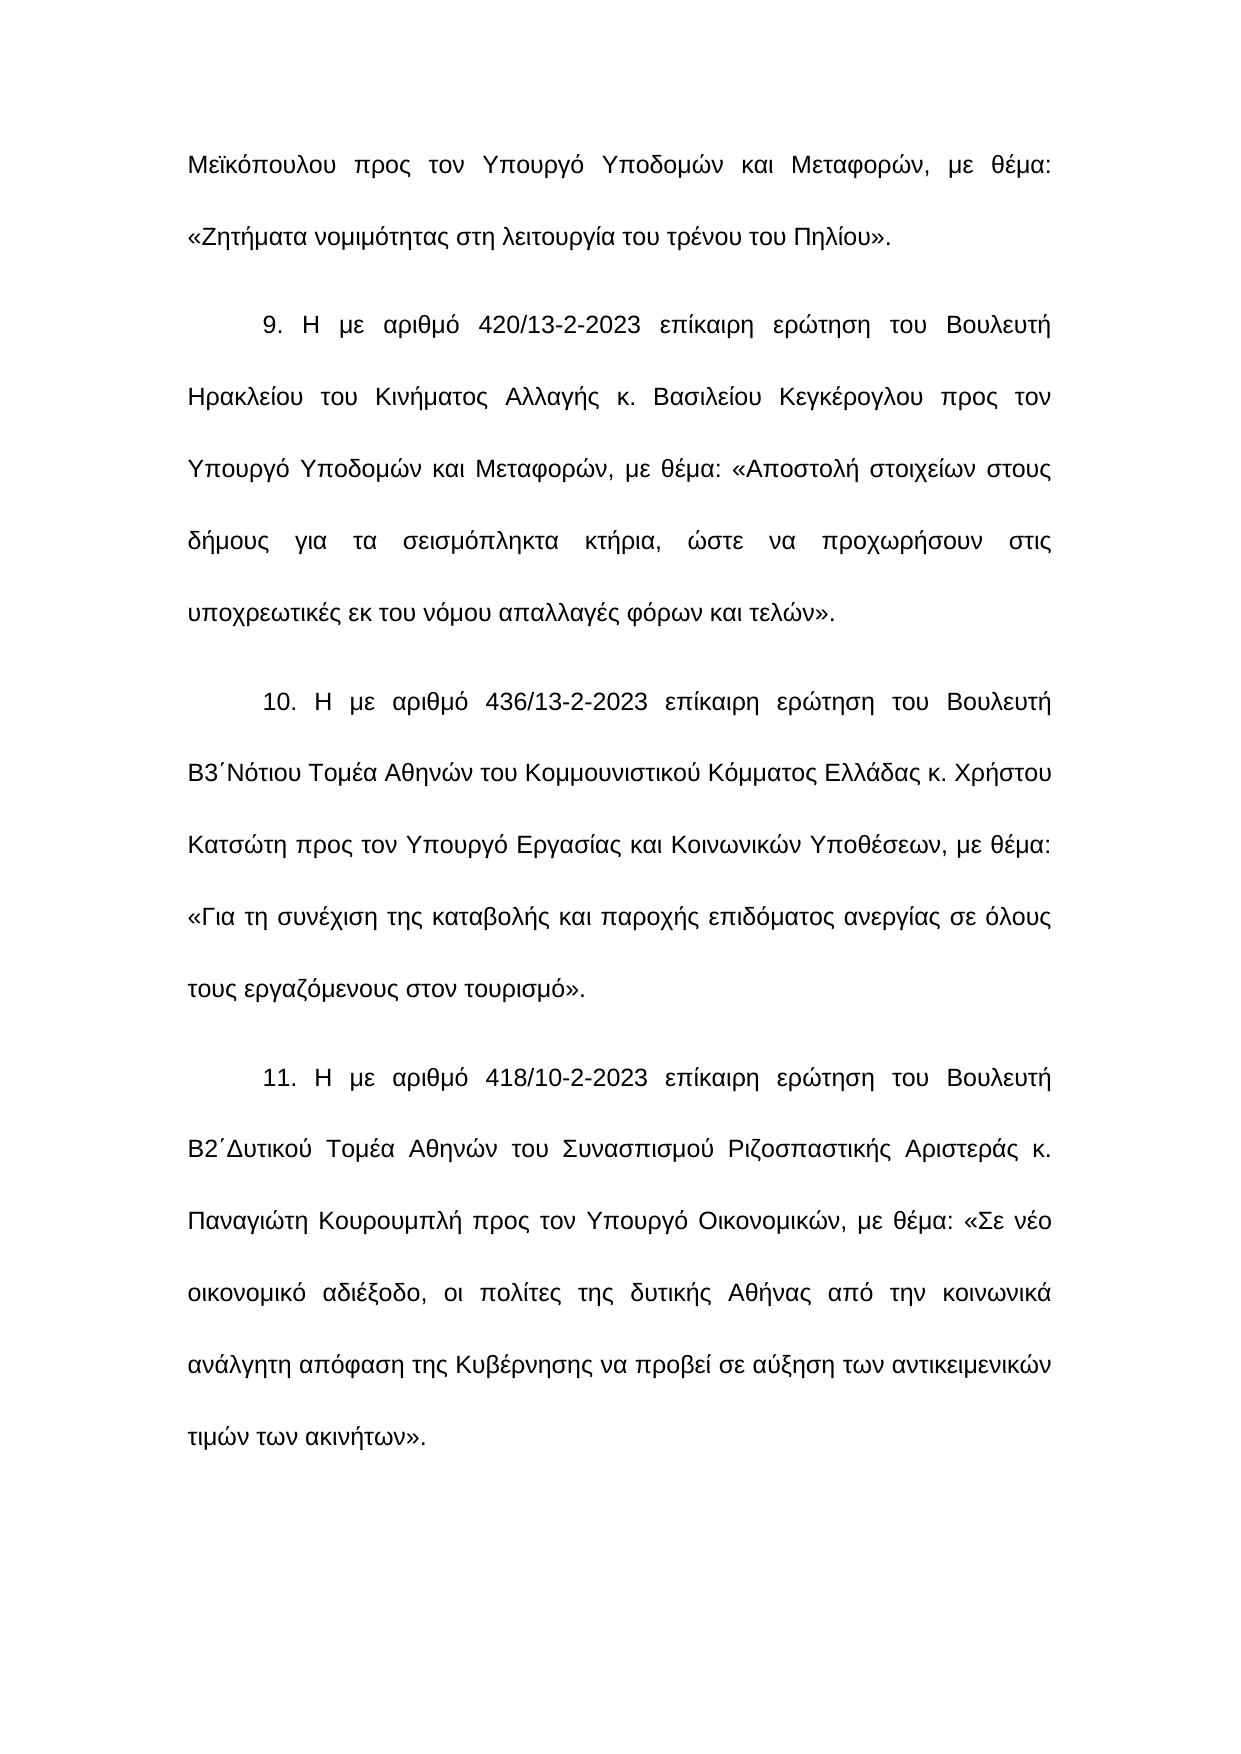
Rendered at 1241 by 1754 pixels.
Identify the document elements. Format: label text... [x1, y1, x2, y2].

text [187, 150, 1053, 251]
text 11. Η με αριθμό 418/10-2-2023 επίκαιρη ερώτηση του Βουλευτή Β2΄Δυτικού Τομέα Αθηνών του Συνασπισμού Ριζοσπαστικής Αριστεράς κ. Παναγιώτη Κουρουμπλή προς τον Υπουργό Οικονομικών, με θέμα: «Σε νέο οικονομικό αδιέξοδο, οι πολίτες της δυτικής Αθήνας από την κοινωνικά ανάλγητη απόφαση της Κυβέρνησης να προβεί σε αύξηση των αντικειμενικών τιμών των ακινήτων». [187, 1062, 1053, 1451]
text 10. Η με αριθμό 436/13-2-2023 επίκαιρη ερώτηση του Βουλευτή Β3΄Νότιου Τομέα Αθηνών του Κομμουνιστικού Κόμματος Ελλάδας κ. Χρήστου Κατσώτη προς τον Υπουργό Εργασίας και Κοινωνικών Υποθέσεων, με θέμα: «Για τη συνέχιση της καταβολής και παροχής επιδόματος ανεργίας σε όλους τους εργαζόμενους στον τουρισμό». [187, 686, 1053, 1003]
text 9. Η με αριθμό 420/13-2-2023 επίκαιρη ερώτηση του Βουλευτή Ηρακλείου του Κινήματος Αλλαγής κ. Βασιλείου Κεγκέρογλου προς τον Υπουργό Υποδομών και Μεταφορών, με θέμα: «Αποστολή στοιχείων στους δήμους για τα σεισμόπληκτα κτήρια, ώστε να προχωρήσουν στις υποχρεωτικές εκ του νόμου απαλλαγές φόρων και τελών». [187, 310, 1053, 627]
